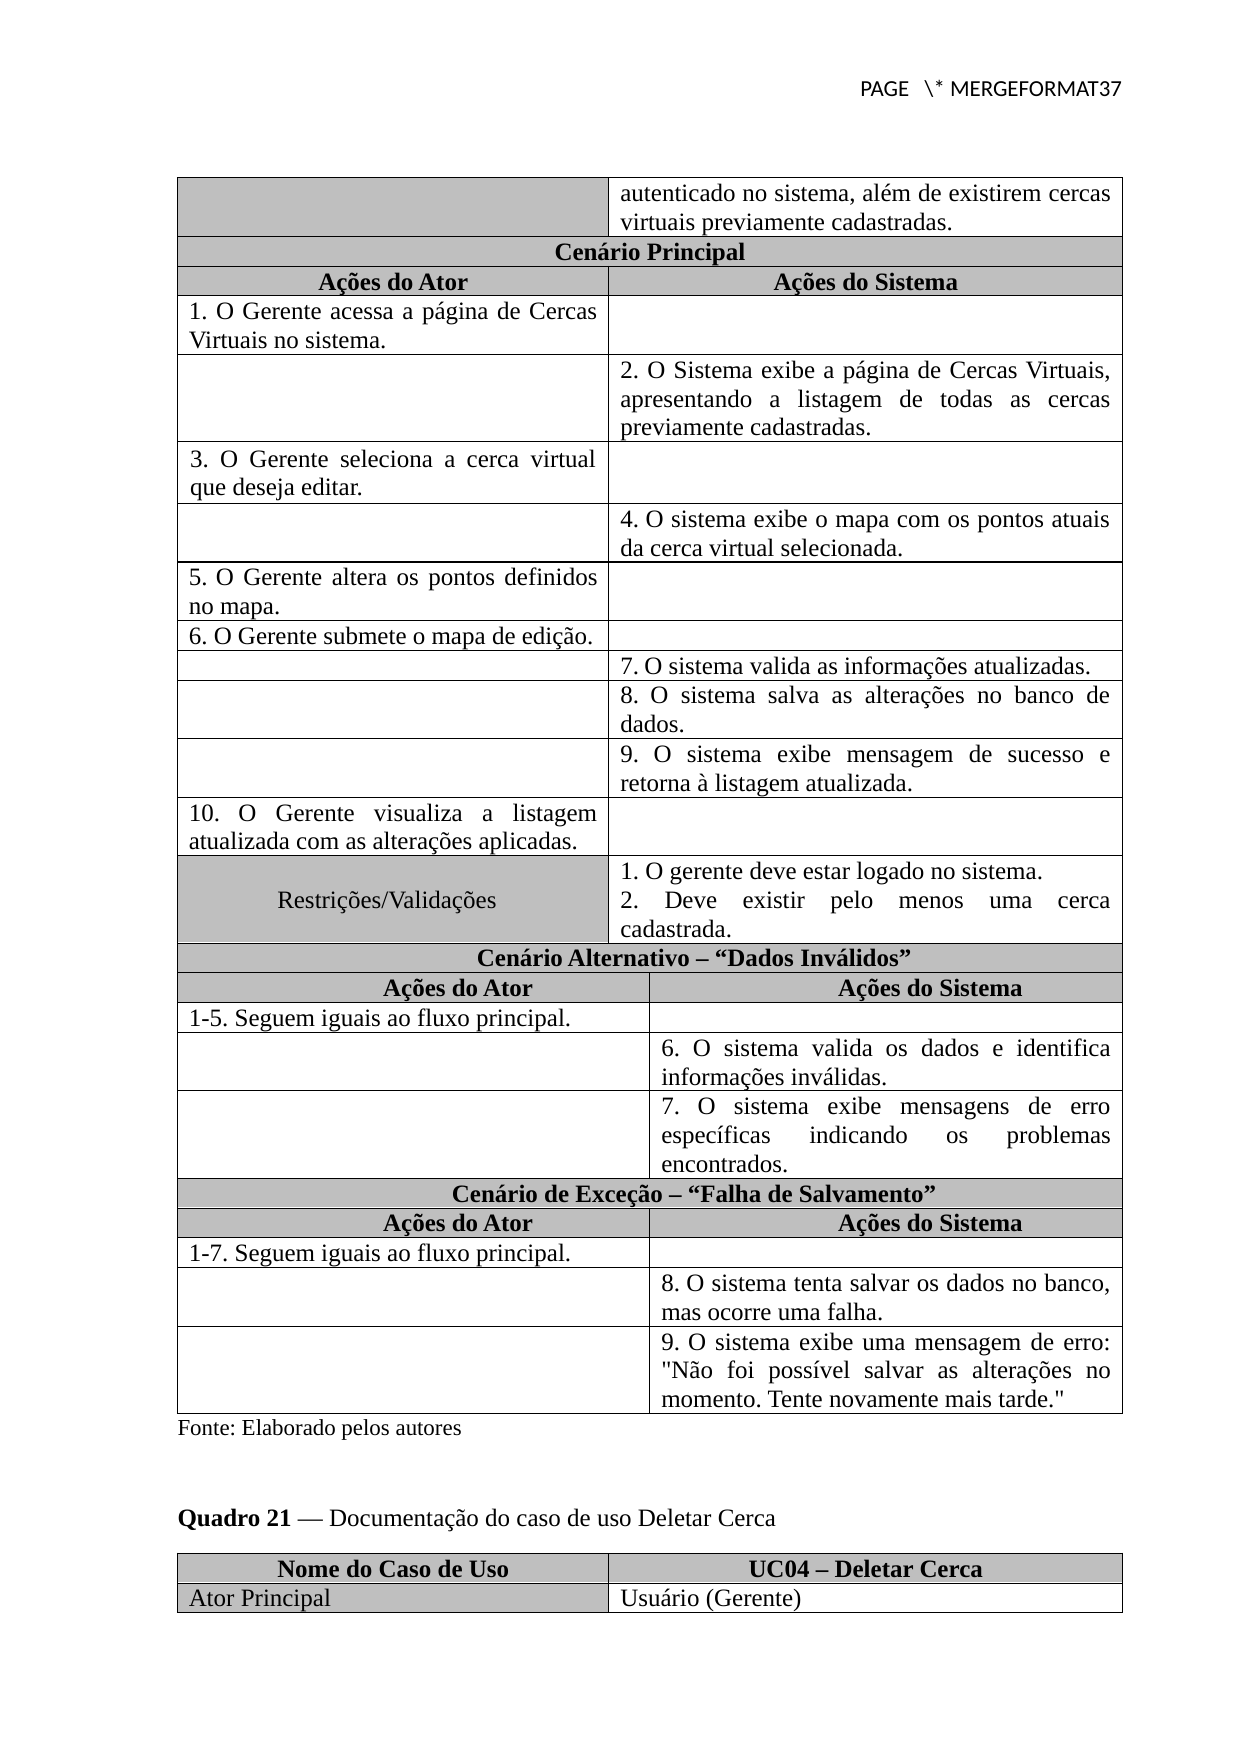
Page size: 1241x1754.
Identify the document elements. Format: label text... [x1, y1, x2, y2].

table_cell 10. O Gerente visualiza a listagem atualizada com as alterações aplicadas. [178, 798, 608, 855]
table_cell [609, 621, 1122, 650]
table_cell 1. O Gerente acessa a página de Cercas Virtuais no sistema. [178, 296, 608, 354]
table_cell [178, 1327, 649, 1413]
table_cell 6. O sistema valida os dados e identifica informações inválidas. [650, 1033, 1122, 1090]
table_cell Ações do Sistema [650, 1209, 1122, 1237]
table_cell [178, 651, 608, 679]
table_cell [178, 1268, 649, 1326]
table_cell [609, 798, 1122, 855]
table_cell 9. O sistema exibe uma mensagem de erro: "Não foi possível salvar as alterações no momento. Tente novamente mais tarde." [650, 1327, 1122, 1413]
table_cell Cenário de Exceção – “Falha de Salvamento” [178, 1179, 1122, 1207]
table_cell [650, 1238, 1122, 1267]
table_header Nome do Caso de Uso [178, 1554, 608, 1582]
table_cell [178, 1033, 649, 1090]
table_cell 8. O sistema tenta salvar os dados no banco, mas ocorre uma falha. [650, 1268, 1122, 1326]
table_cell [609, 563, 1122, 620]
table_cell [178, 1091, 649, 1178]
table_cell 1-5. Seguem iguais ao fluxo principal. [178, 1003, 649, 1032]
table_cell [650, 1003, 1122, 1032]
table_cell 4. O sistema exibe o mapa com os pontos atuais da cerca virtual selecionada. [609, 504, 1122, 561]
table_cell 7. O sistema valida as informações atualizadas. [609, 651, 1122, 679]
table_cell 1. O gerente deve estar logado no sistema. 2. Deve existir pelo menos uma cerca cadastrada. [609, 856, 1122, 942]
table_cell 8. O sistema salva as alterações no banco de dados. [609, 681, 1122, 738]
table_cell O gerente deve estar devidamente logado e autenticado no sistema, além de existirem cercas virtuais previamente cadastradas. [609, 178, 1122, 236]
table_cell [178, 504, 608, 561]
table_cell [178, 355, 608, 441]
table_cell Ações do Sistema [650, 973, 1122, 1002]
table_cell [178, 739, 608, 797]
table_cell 2. O Sistema exibe a página de Cercas Virtuais, apresentando a listagem de todas as cercas previamente cadastradas. [609, 355, 1122, 441]
table_cell Usuário (Gerente) [609, 1584, 1122, 1612]
table_cell 7. O sistema exibe mensagens de erro específicas indicando os problemas encontrados. [650, 1091, 1122, 1178]
table_cell Ações do Ator [178, 267, 608, 295]
table_cell Ações do Sistema [609, 267, 1122, 295]
table_header UC04 – Deletar Cerca [609, 1554, 1122, 1582]
table_cell Cenário Alternativo – “Dados Inválidos” [178, 944, 1122, 972]
table_cell [609, 296, 1122, 354]
table_cell 5. O Gerente altera os pontos definidos no mapa. [178, 563, 608, 620]
table_cell Cenário Principal [178, 237, 1122, 266]
text Quadro 21 — Documentação do caso de uso Deletar Cerca [177, 1503, 1122, 1532]
table_cell Pré-condições [178, 178, 608, 236]
table_cell Ações do Ator [178, 973, 649, 1002]
table_cell 1-7. Seguem iguais ao fluxo principal. [178, 1238, 649, 1267]
table_cell [178, 681, 608, 738]
table_cell 6. O Gerente submete o mapa de edição. [178, 621, 608, 650]
table_cell Ações do Ator [178, 1209, 649, 1237]
text Fonte: Elaborado pelos autores [177, 1414, 1122, 1440]
table_cell 9. O sistema exibe mensagem de sucesso e retorna à listagem atualizada. [609, 739, 1122, 797]
table_cell Restrições/Validações [178, 856, 608, 942]
table_cell [178, 442, 608, 503]
table_cell Ator Principal [178, 1584, 608, 1612]
table_cell [609, 442, 1122, 503]
